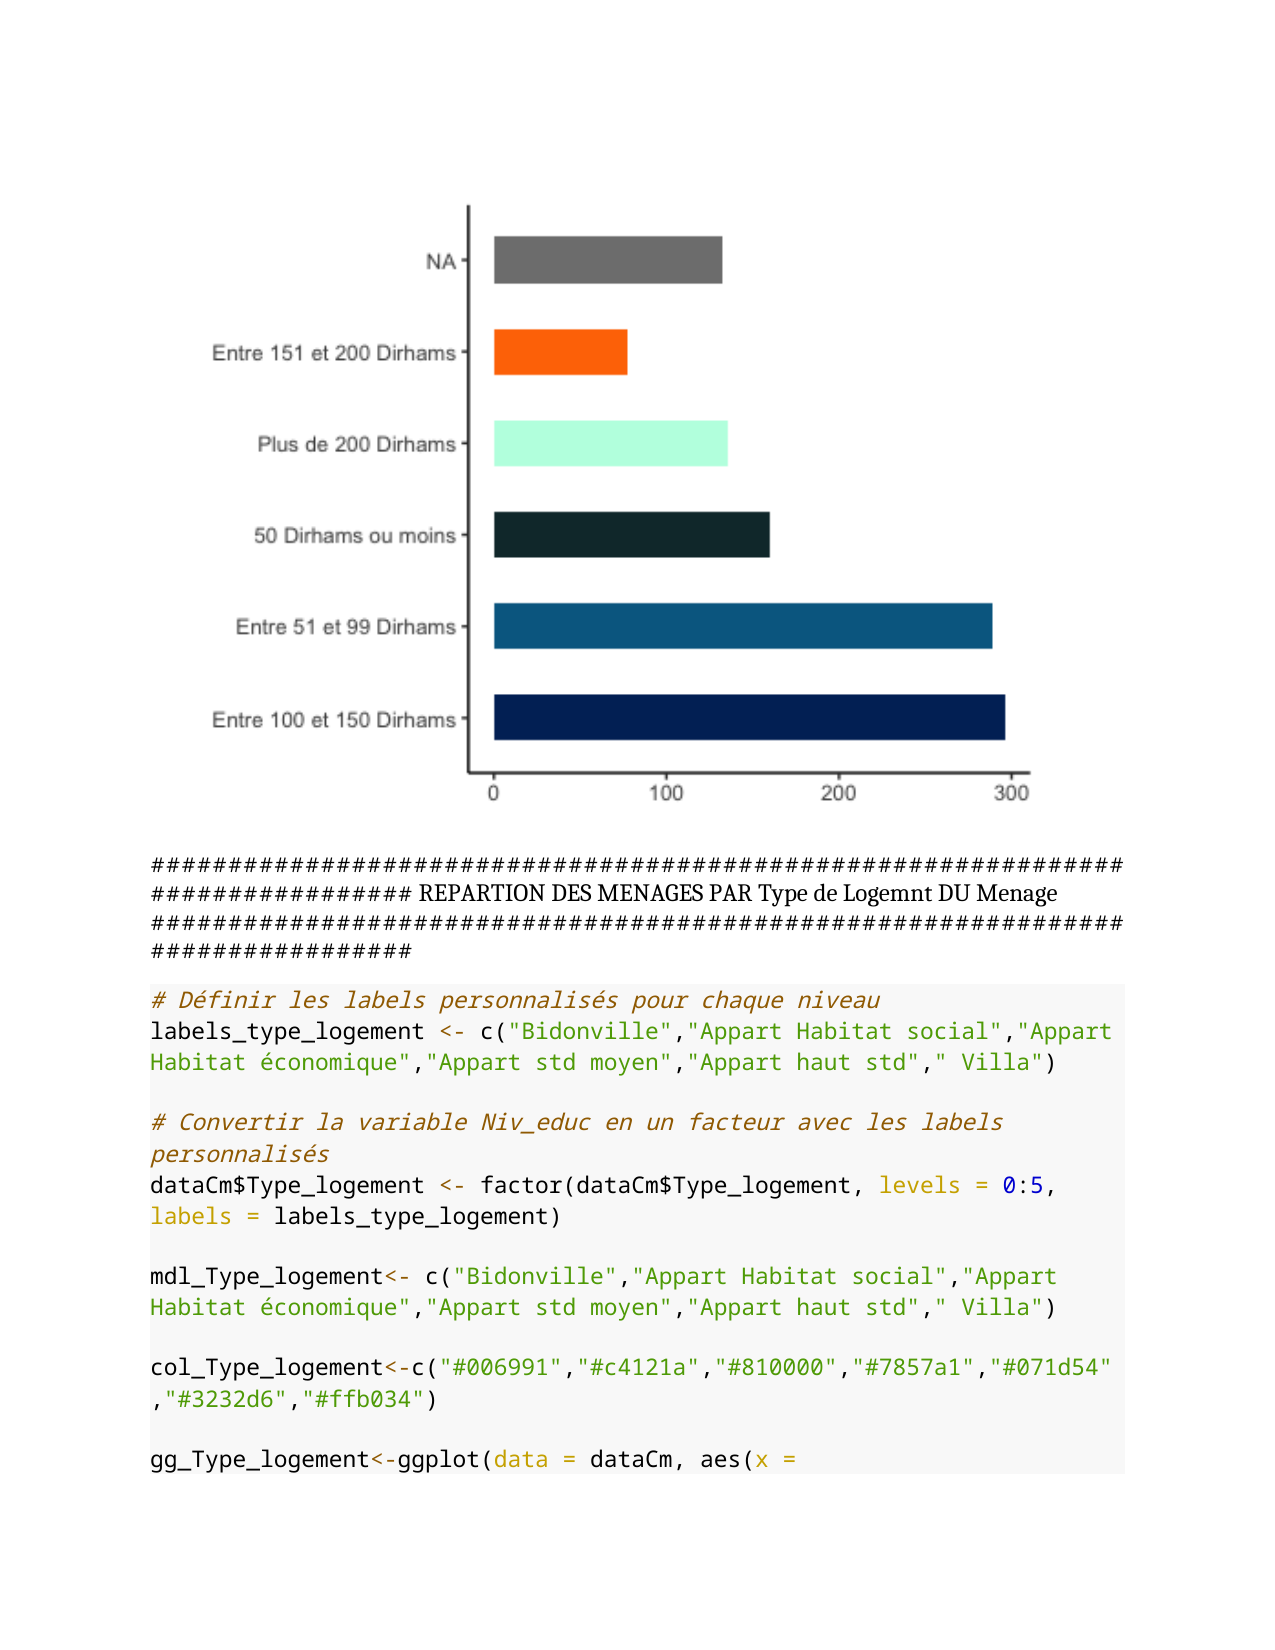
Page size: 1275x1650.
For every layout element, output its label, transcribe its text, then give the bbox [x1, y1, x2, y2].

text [150, 984, 1125, 1474]
picture [168, 150, 1044, 850]
